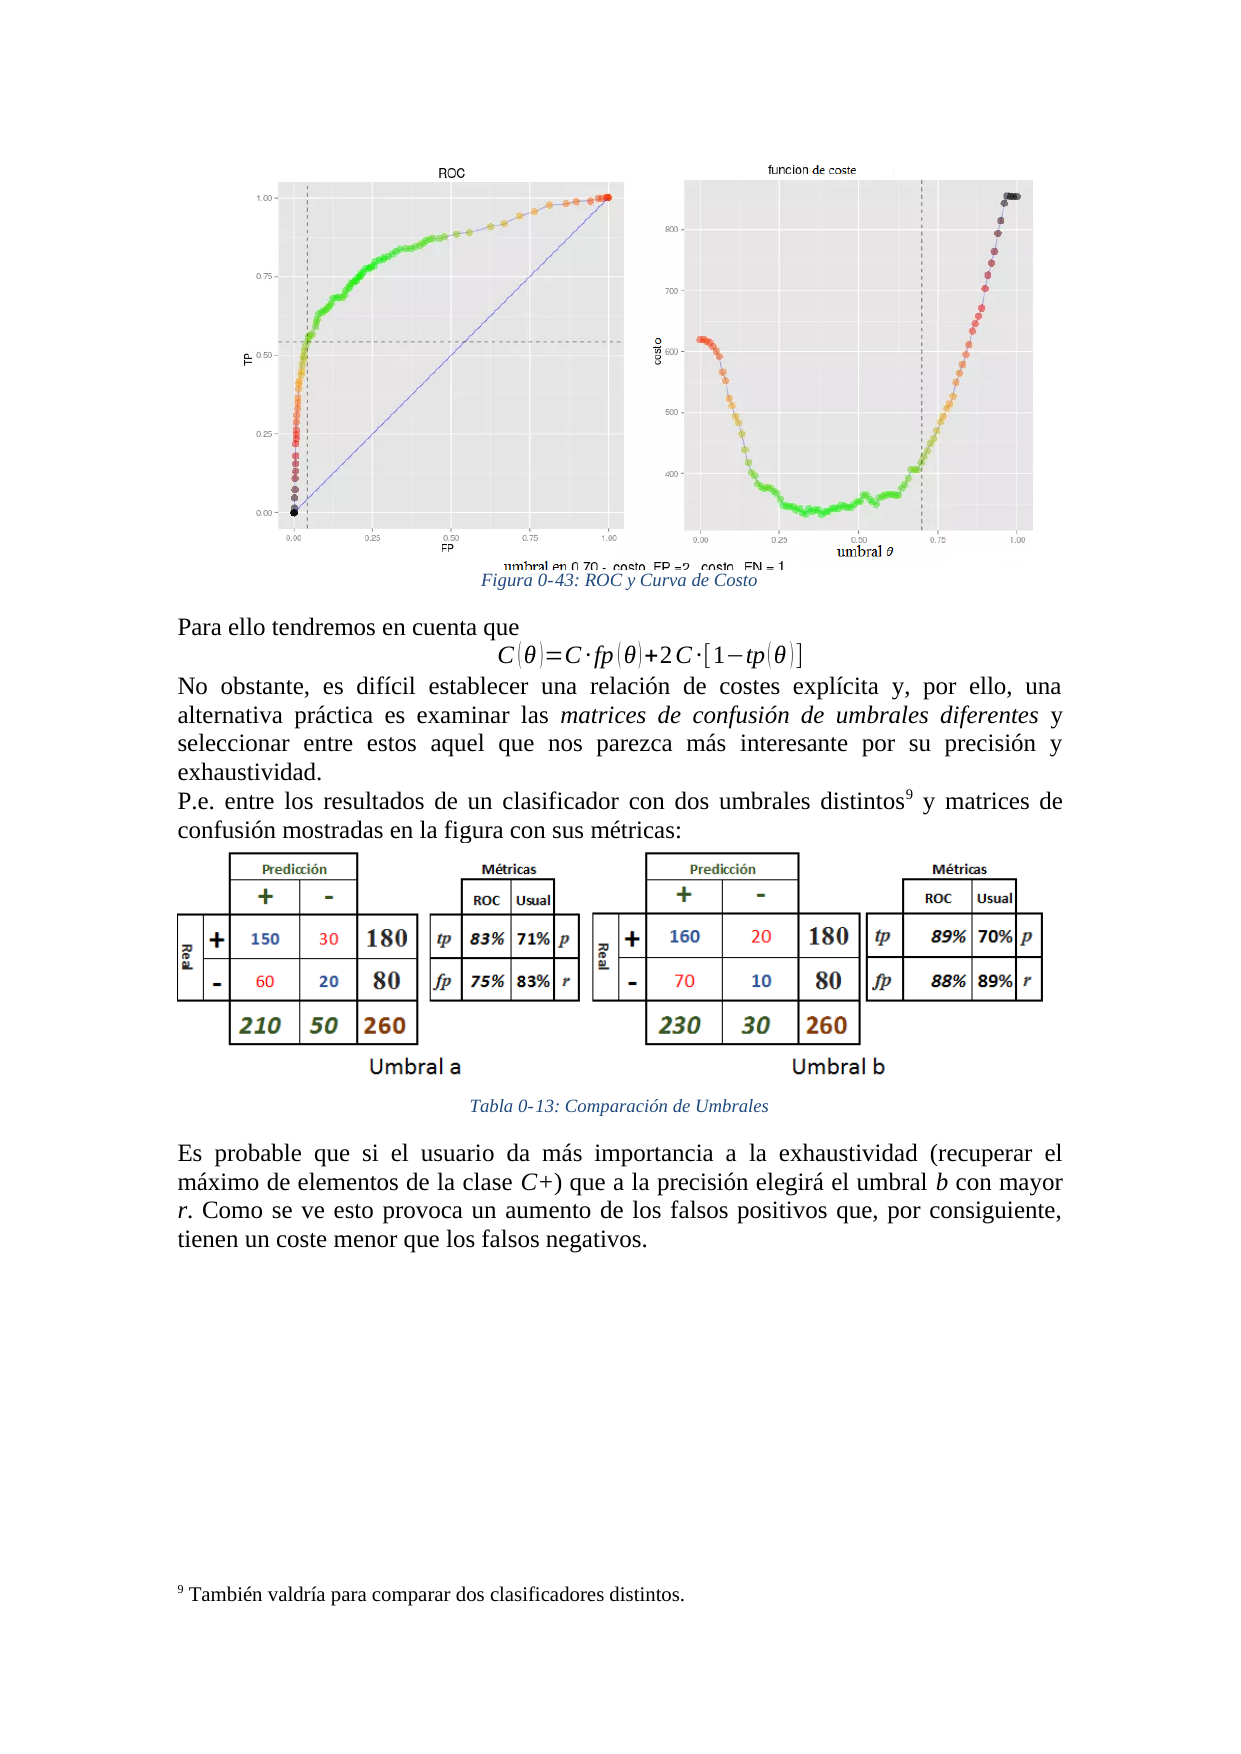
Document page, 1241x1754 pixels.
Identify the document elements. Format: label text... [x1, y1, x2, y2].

text Es probable que si el usuario da más importancia a la exhaustividad (recuperar el máximo de elementos de la clase C+) que a la precisión elegirá el umbral b con mayor r. Como se ve esto provoca un aumento de los falsos positivos que, por consiguiente, tienen un coste menor que los falsos negativos. [177, 1138, 1063, 1253]
picture [177, 843, 1044, 1096]
text P.e. entre los resultados de un clasificador con dos umbrales distintos y matrices de confusión mostradas en la figura con sus métricas: [177, 786, 1063, 843]
text No obstante, es difícil establecer una relación de costes explícita y, por ello, una alternativa práctica es examinar las matrices de confusión de umbrales diferentes y seleccionar entre estos aquel que nos parezca más interesante por su precisión y exhaustividad. [177, 671, 1063, 786]
text Para ello tendremos en cuenta que [177, 612, 1063, 640]
picture [236, 147, 1036, 570]
